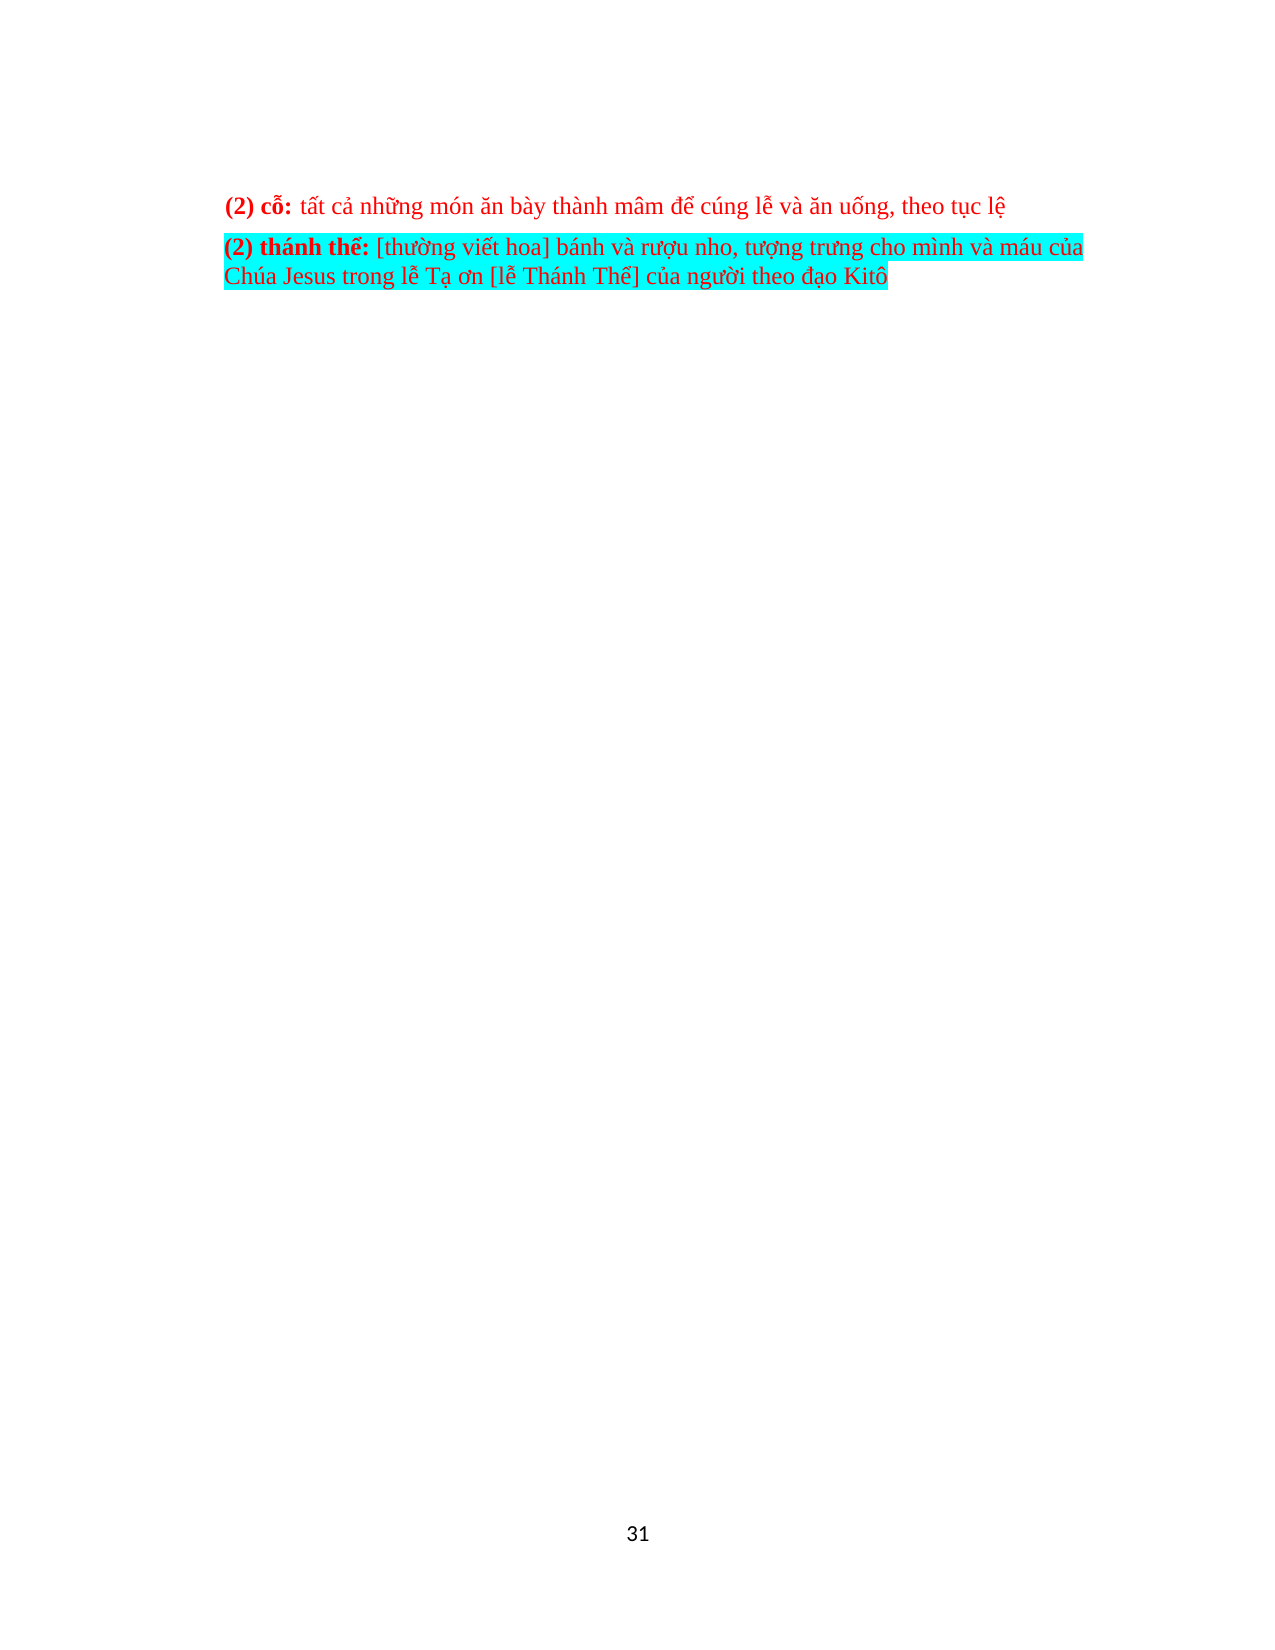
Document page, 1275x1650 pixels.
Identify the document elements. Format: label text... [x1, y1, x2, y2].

text (2) cỗ: tất cả những món ăn bày thành mâm để cúng lễ và ăn uống, theo tục lệ [150, 191, 1125, 220]
text (2) thánh thể: [thường viết hoa] bánh và rượu nho, tượng trưng cho mình và máu của Chúa Jesus trong lễ Tạ ơn [lễ Thánh Thể] của người theo đạo Kitô [224, 232, 1125, 290]
